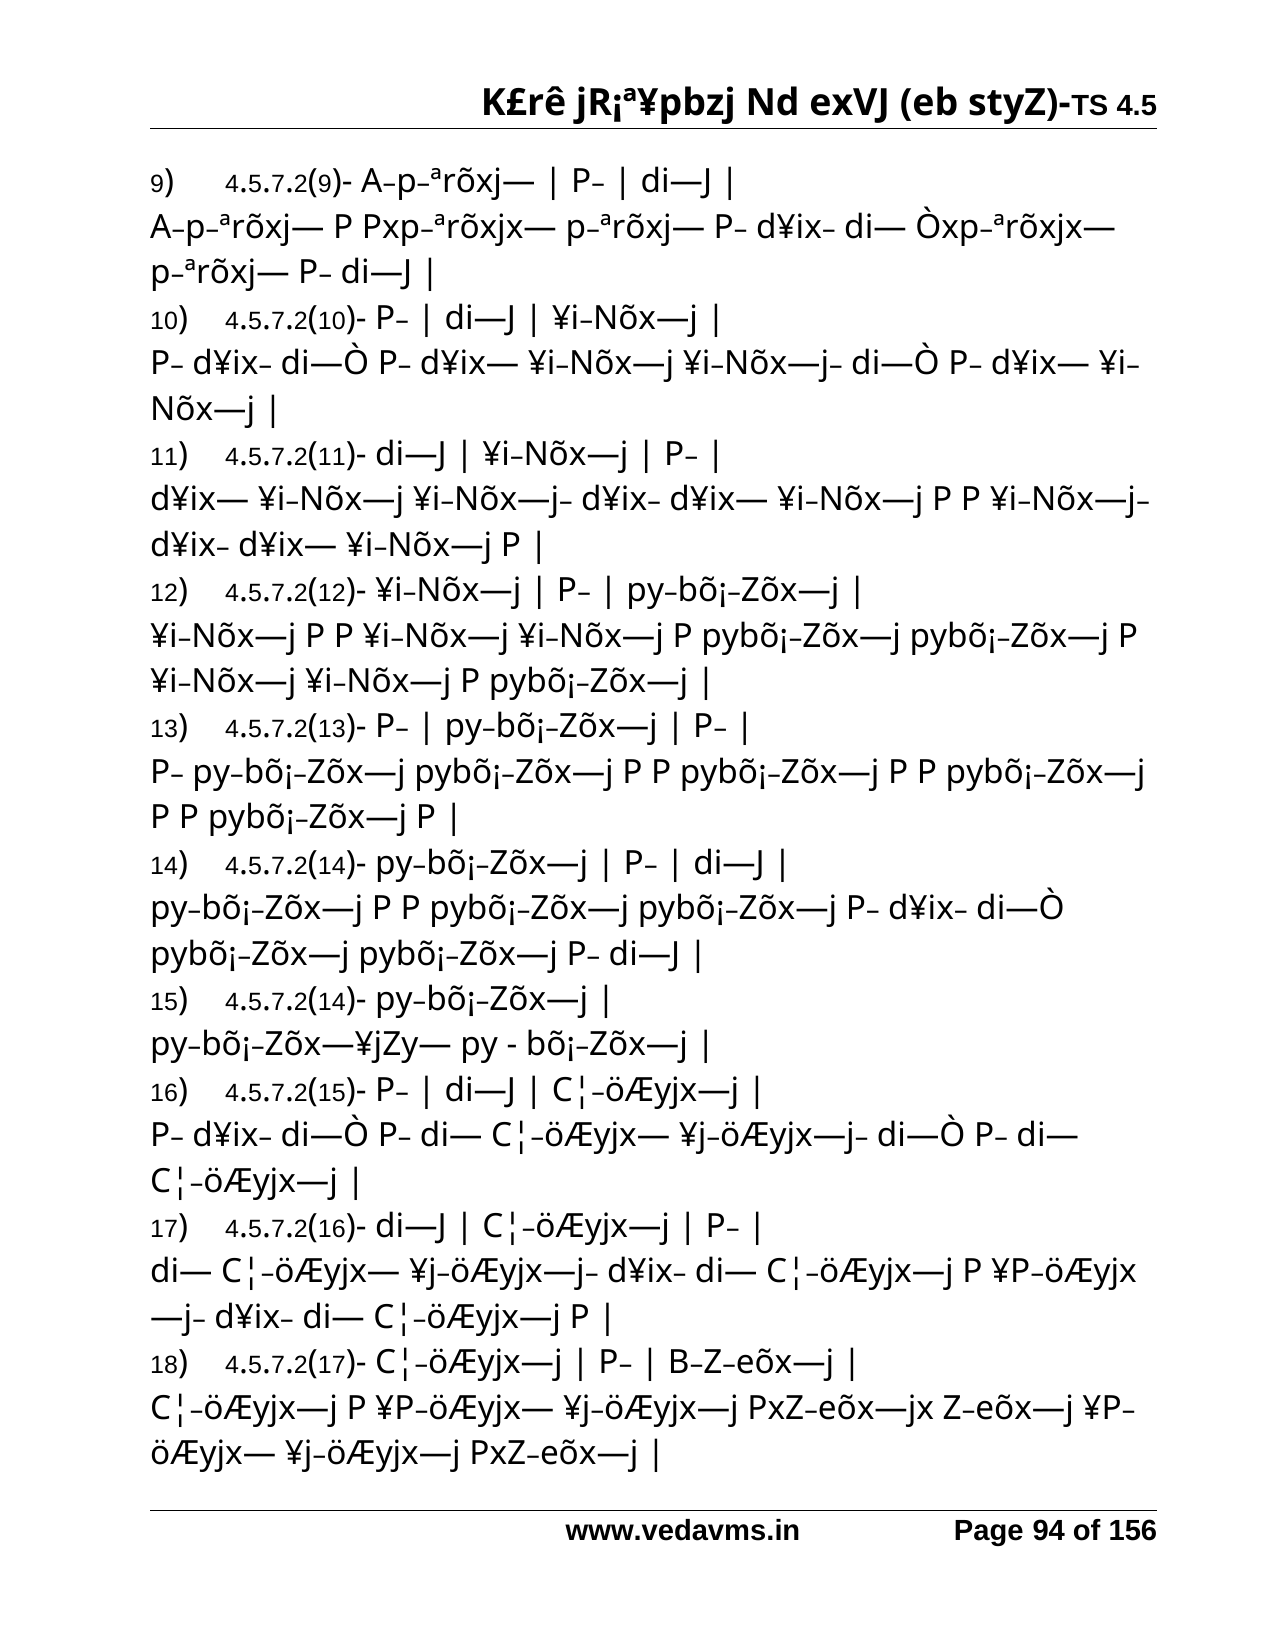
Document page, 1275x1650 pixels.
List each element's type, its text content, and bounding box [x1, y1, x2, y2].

text d¥ix— ¥i–Nõx—j ¥i–Nõx—j– d¥ix– d¥ix— ¥i–Nõx—j P P ¥i–Nõx—j– d¥ix– d¥ix— ¥i–Nõx—j P | [150, 475, 1157, 566]
text py–bõ¡–Zõx—¥jZy— py - bõ¡–Zõx—j | [150, 1020, 1157, 1066]
text 11) 4.5.7.2(11)- di—J | ¥i–Nõx—j | P– | [150, 430, 1157, 475]
text py–bõ¡–Zõx—j P P pybõ¡–Zõx—j pybõ¡–Zõx—j P– d¥ix– di—Ò pybõ¡–Zõx—j pybõ¡–Zõx—j P– di—J | [150, 884, 1157, 975]
text 18) 4.5.7.2(17)- C¦–öÆyjx—j | P– | B–Z–eõx—j | [150, 1338, 1157, 1383]
text 14) 4.5.7.2(14)- py–bõ¡–Zõx—j | P– | di—J | [150, 838, 1157, 884]
text 12) 4.5.7.2(12)- ¥i–Nõx—j | P– | py–bõ¡–Zõx—j | [150, 566, 1157, 611]
text P– py–bõ¡–Zõx—j pybõ¡–Zõx—j P P pybõ¡–Zõx—j P P pybõ¡–Zõx—j P P pybõ¡–Zõx—j P | [150, 748, 1157, 838]
text P– d¥ix– di—Ò P– d¥ix— ¥i–Nõx—j ¥i–Nõx—j– di—Ò P– d¥ix— ¥i–Nõx—j | [150, 339, 1157, 430]
text 16) 4.5.7.2(15)- P– | di—J | C¦–öÆyjx—j | [150, 1066, 1157, 1111]
text C¦–öÆyjx—j | [150, 1156, 1157, 1202]
text C¦–öÆyjx—j P ¥P–öÆyjx— ¥j–öÆyjx—j PxZ–eõx—jx Z–eõx—j ¥P–öÆyjx— ¥j–öÆyjx—j PxZ–eõx—j | [150, 1383, 1157, 1474]
text ¥i–Nõx—j ¥i–Nõx—j P pybõ¡–Zõx—j | [150, 657, 1157, 702]
text ¥i–Nõx—j P P ¥i–Nõx—j ¥i–Nõx—j P pybõ¡–Zõx—j pybõ¡–Zõx—j P [150, 611, 1157, 657]
text 9) 4.5.7.2(9)- A–p–ªrõxj— | P– | di—J | [150, 157, 1157, 203]
text 10) 4.5.7.2(10)- P– | di—J | ¥i–Nõx—j | [150, 293, 1157, 339]
text 17) 4.5.7.2(16)- di—J | C¦–öÆyjx—j | P– | [150, 1202, 1157, 1247]
text A–p–ªrõxj— P Pxp–ªrõxjx— p–ªrõxj— P– d¥ix– di— Òxp–ªrõxjx— [150, 203, 1157, 248]
text di— C¦–öÆyjx— ¥j–öÆyjx—j– d¥ix– di— C¦–öÆyjx—j P ¥P–öÆyjx—j– d¥ix– di— C¦–öÆyjx—j P | [150, 1247, 1157, 1338]
text 13) 4.5.7.2(13)- P– | py–bõ¡–Zõx—j | P– | [150, 702, 1157, 748]
text P– d¥ix– di—Ò P– di— C¦–öÆyjx— ¥j–öÆyjx—j– di—Ò P– di— [150, 1111, 1157, 1156]
text p–ªrõxj— P– di—J | [150, 248, 1157, 293]
text 15) 4.5.7.2(14)- py–bõ¡–Zõx—j | [150, 975, 1157, 1020]
